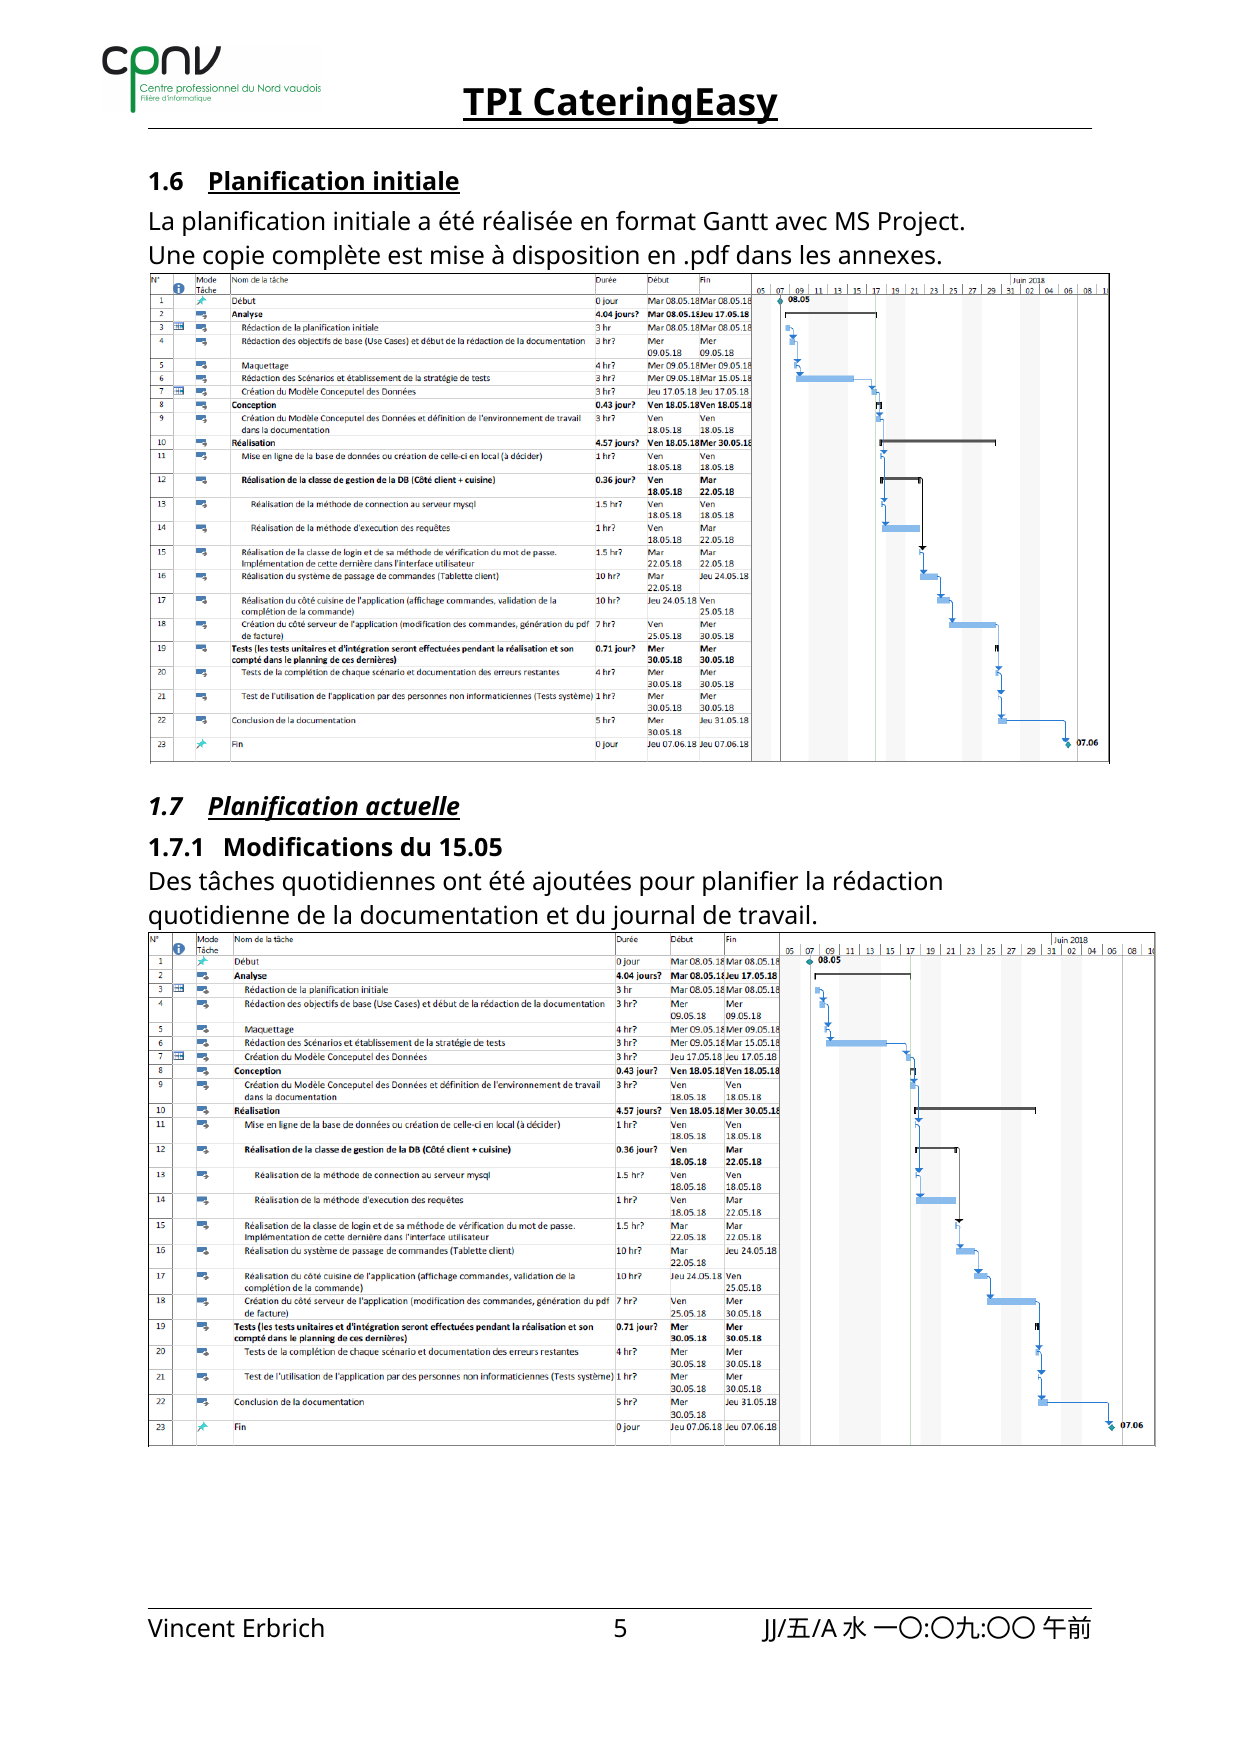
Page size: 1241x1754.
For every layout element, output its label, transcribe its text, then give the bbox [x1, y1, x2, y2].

text Une copie complète est mise à disposition en .pdf dans les annexes. [148, 238, 1092, 271]
picture [102, 46, 321, 113]
subtitle Planification initiale [148, 163, 1092, 197]
text La planification initiale a été réalisée en format Gantt avec MS Project. [148, 203, 1092, 238]
subtitle Planification actuelle [148, 789, 1092, 823]
picture [147, 271, 1111, 764]
text Des tâches quotidiennes ont été ajoutées pour planifier la rédaction quotidienne de la documentation et du journal de travail. [148, 863, 1092, 931]
subtitle Modifications du 15.05 [148, 829, 1092, 863]
picture [147, 931, 1156, 1447]
